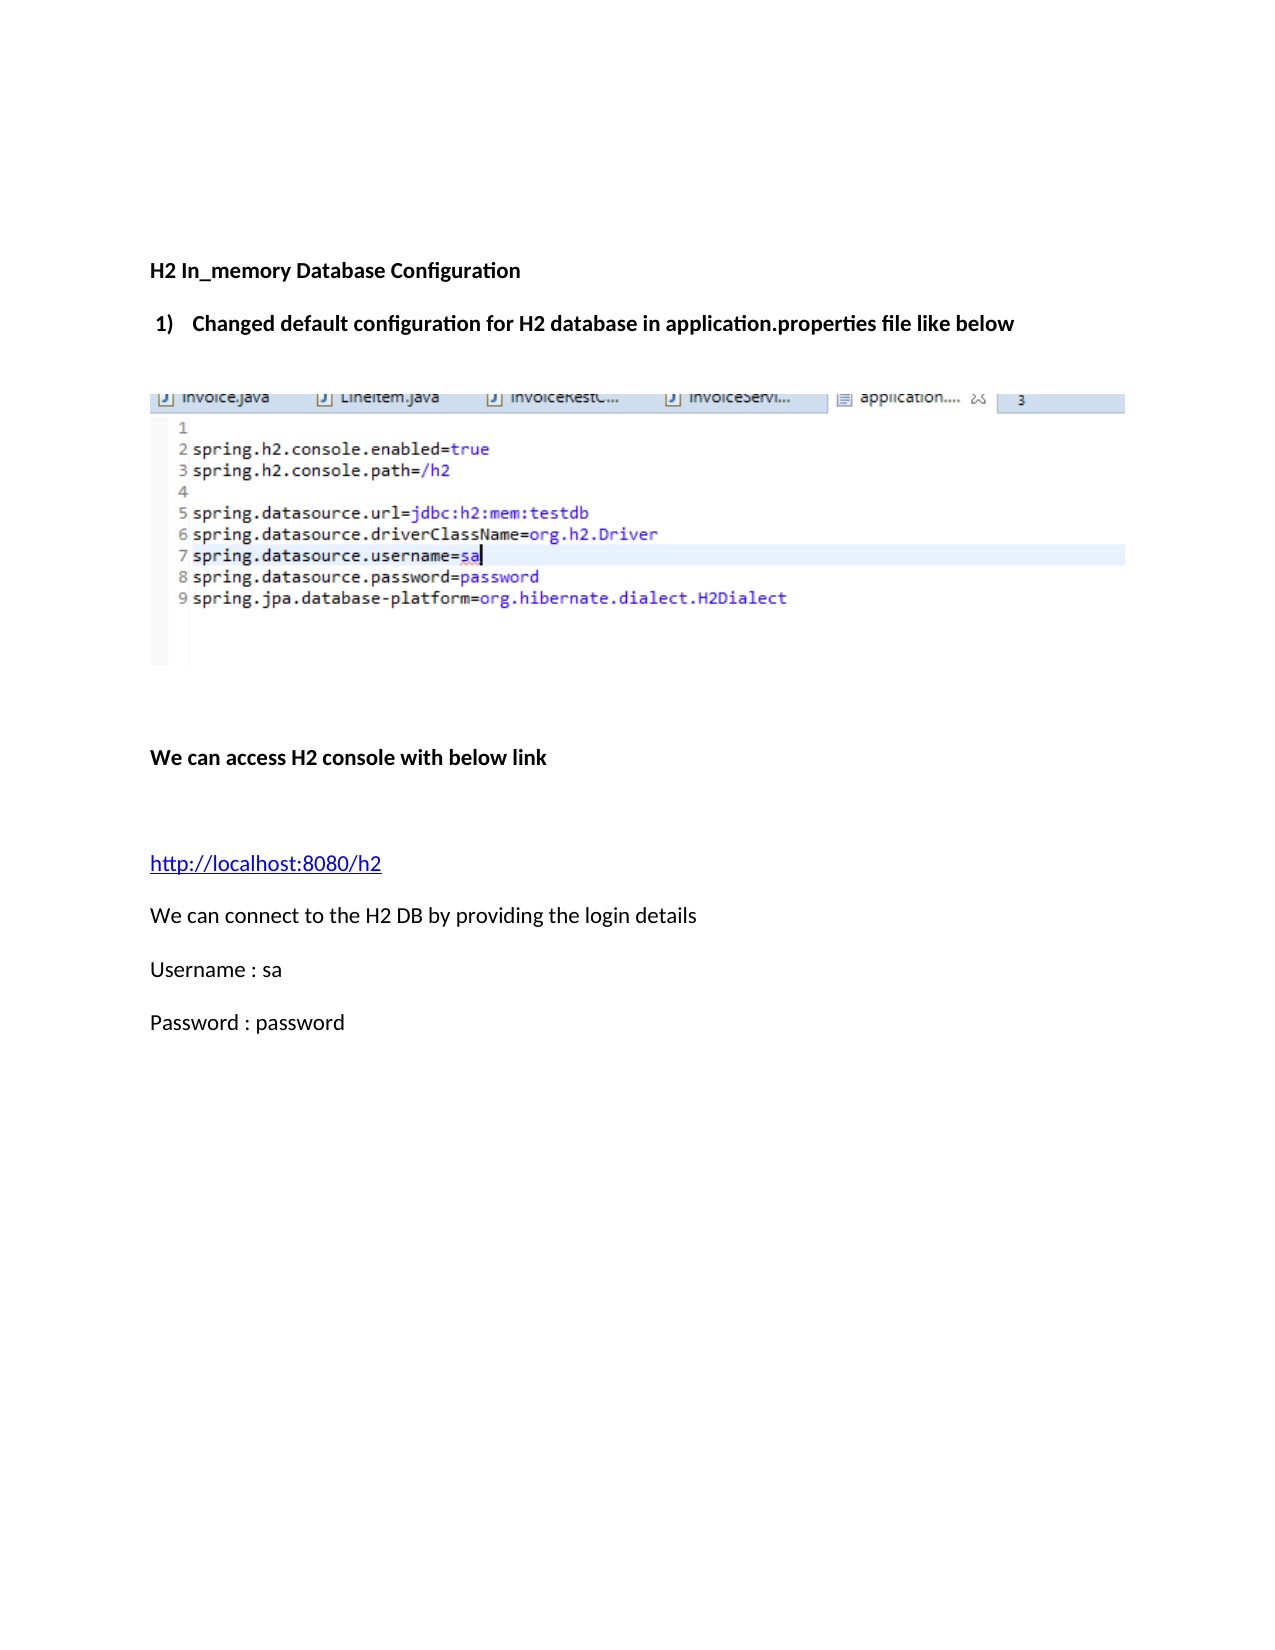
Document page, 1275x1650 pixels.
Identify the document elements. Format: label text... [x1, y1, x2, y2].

text We can access H2 console with below link [150, 743, 1125, 771]
text Password : password [150, 1008, 1125, 1036]
picture [150, 394, 1125, 665]
list Changed default configuration for H2 database in application.properties file like below [155, 309, 1125, 337]
text We can connect to the H2 DB by providing the login details [150, 902, 1125, 930]
text http://localhost:8080/h2 [150, 849, 1125, 877]
text H2 In_memory Database Configuration [150, 256, 1125, 284]
text Username : sa [150, 955, 1125, 983]
